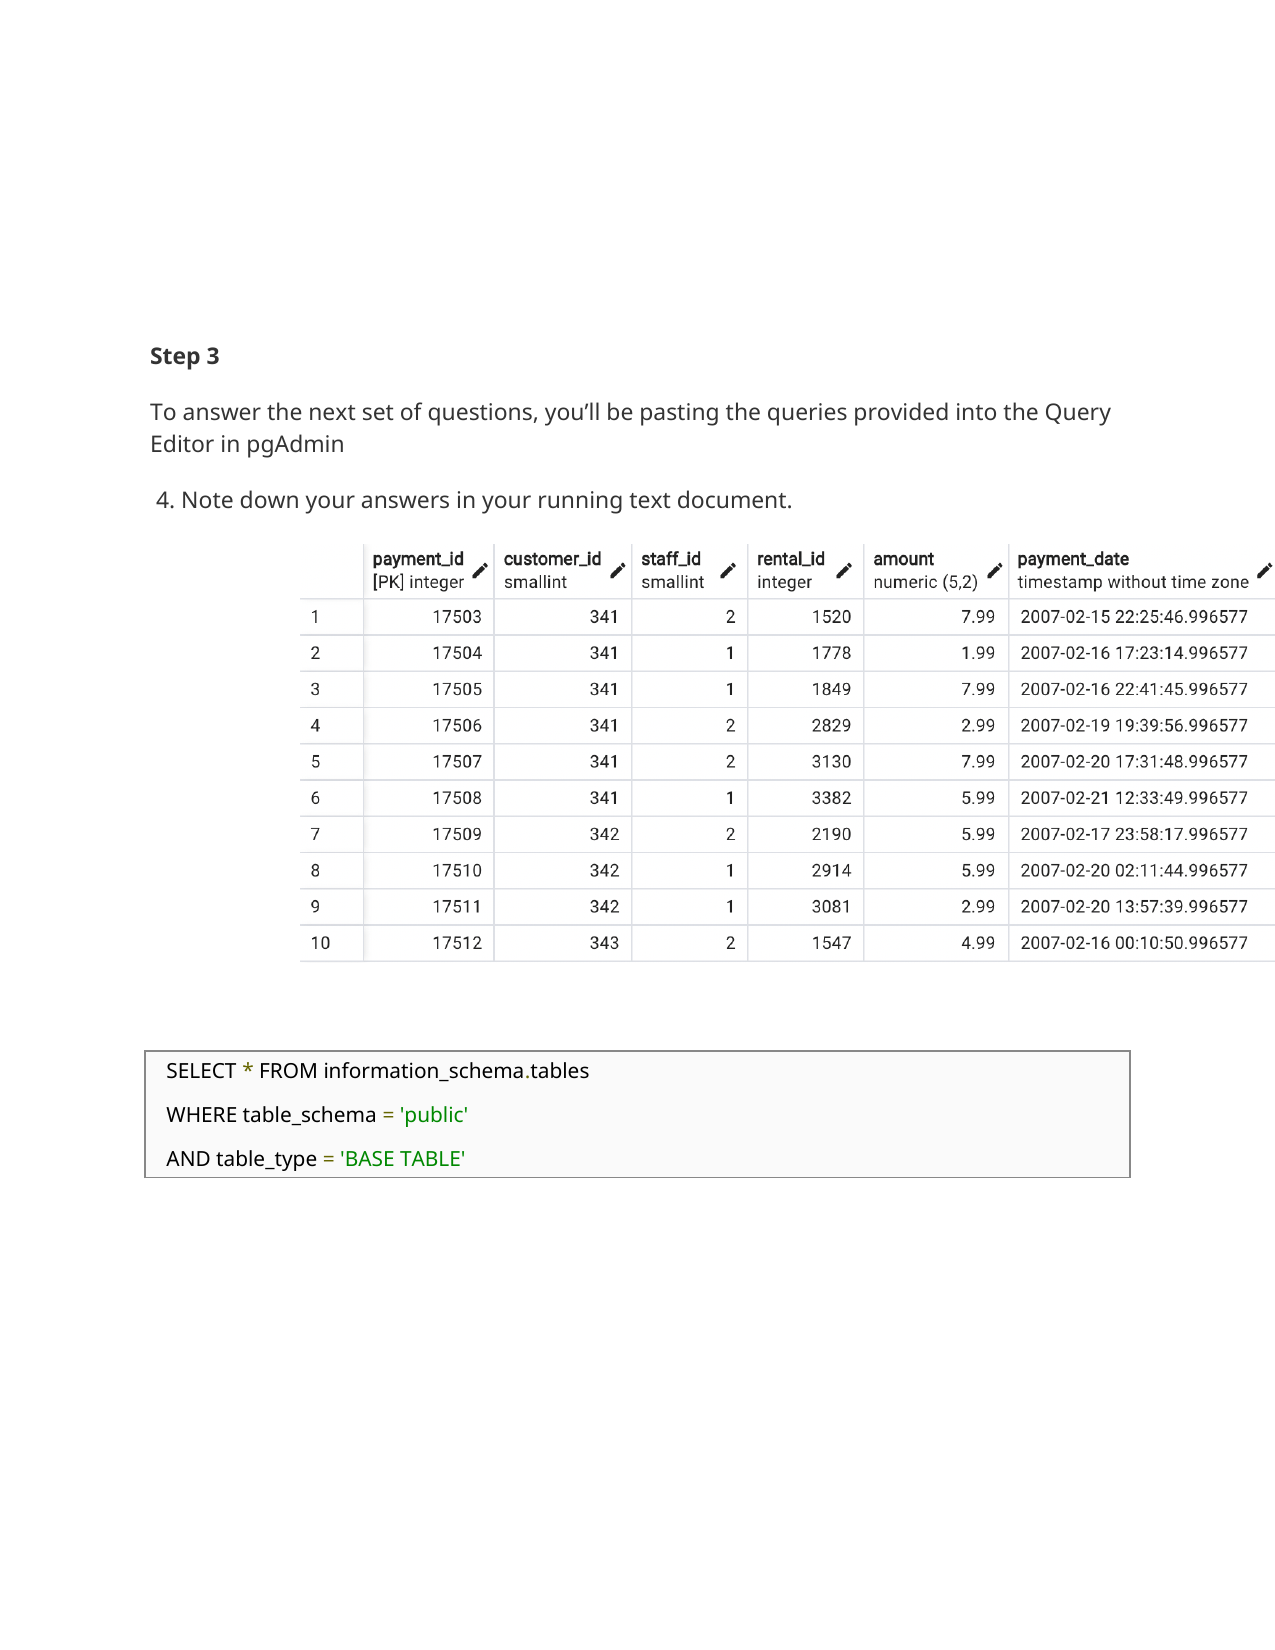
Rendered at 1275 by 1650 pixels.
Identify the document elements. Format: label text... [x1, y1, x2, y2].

text 4. Note down your answers in your running text document. [150, 484, 1125, 515]
text Step 3 [150, 340, 1125, 371]
text WHERE table_schema = 'public' [146, 1094, 1129, 1128]
text To answer the next set of questions, you’ll be pasting the queries provided into the Query Editor in pgAdmin [150, 396, 1125, 459]
text AND table_type = 'BASE TABLE' [146, 1138, 1129, 1177]
picture [300, 544, 1275, 963]
text SELECT * FROM information_schema.tables [146, 1052, 1129, 1084]
